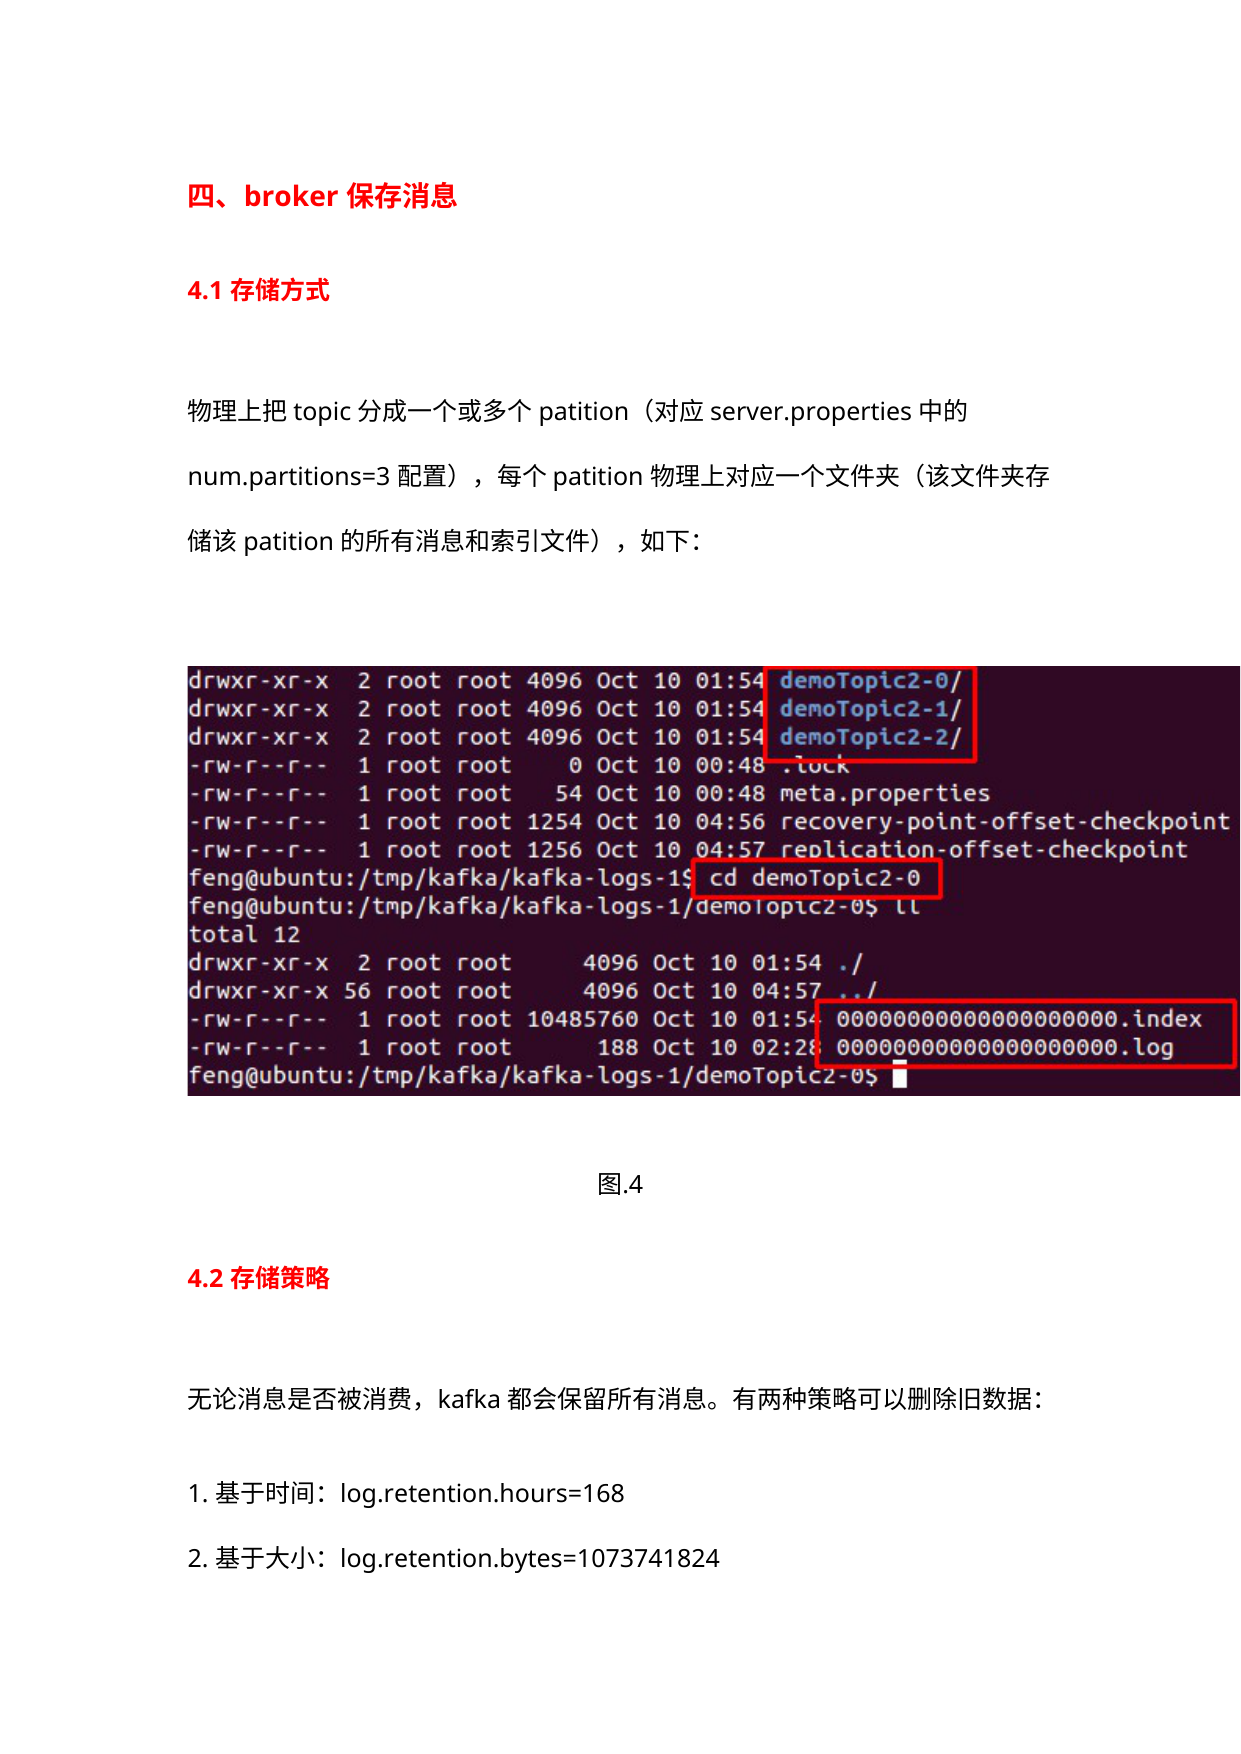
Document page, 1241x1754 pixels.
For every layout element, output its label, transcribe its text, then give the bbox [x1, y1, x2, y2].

picture [187, 666, 1241, 1096]
text 图.4 [187, 1150, 1053, 1215]
text 1. 基于时间：log.retention.hours=168 [187, 1459, 1053, 1524]
text 物理上把 topic 分成一个或多个 patition（对应 server.properties 中的 num.partitions=3 配置），每个 patition 物理上对应一个文件夹（该文件夹存储该 patition 的所有消息和索引文件），如下： [187, 377, 1053, 572]
subtitle 4.1 存储方式 [187, 256, 1053, 321]
text 无论消息是否被消费，kafka 都会保留所有消息。有两种策略可以删除旧数据： [187, 1365, 1053, 1430]
text 2. 基于大小：log.retention.bytes=1073741824 [187, 1524, 1053, 1589]
subtitle 4.2 存储策略 [187, 1244, 1053, 1309]
subtitle 四、broker 保存消息 [187, 162, 1053, 227]
